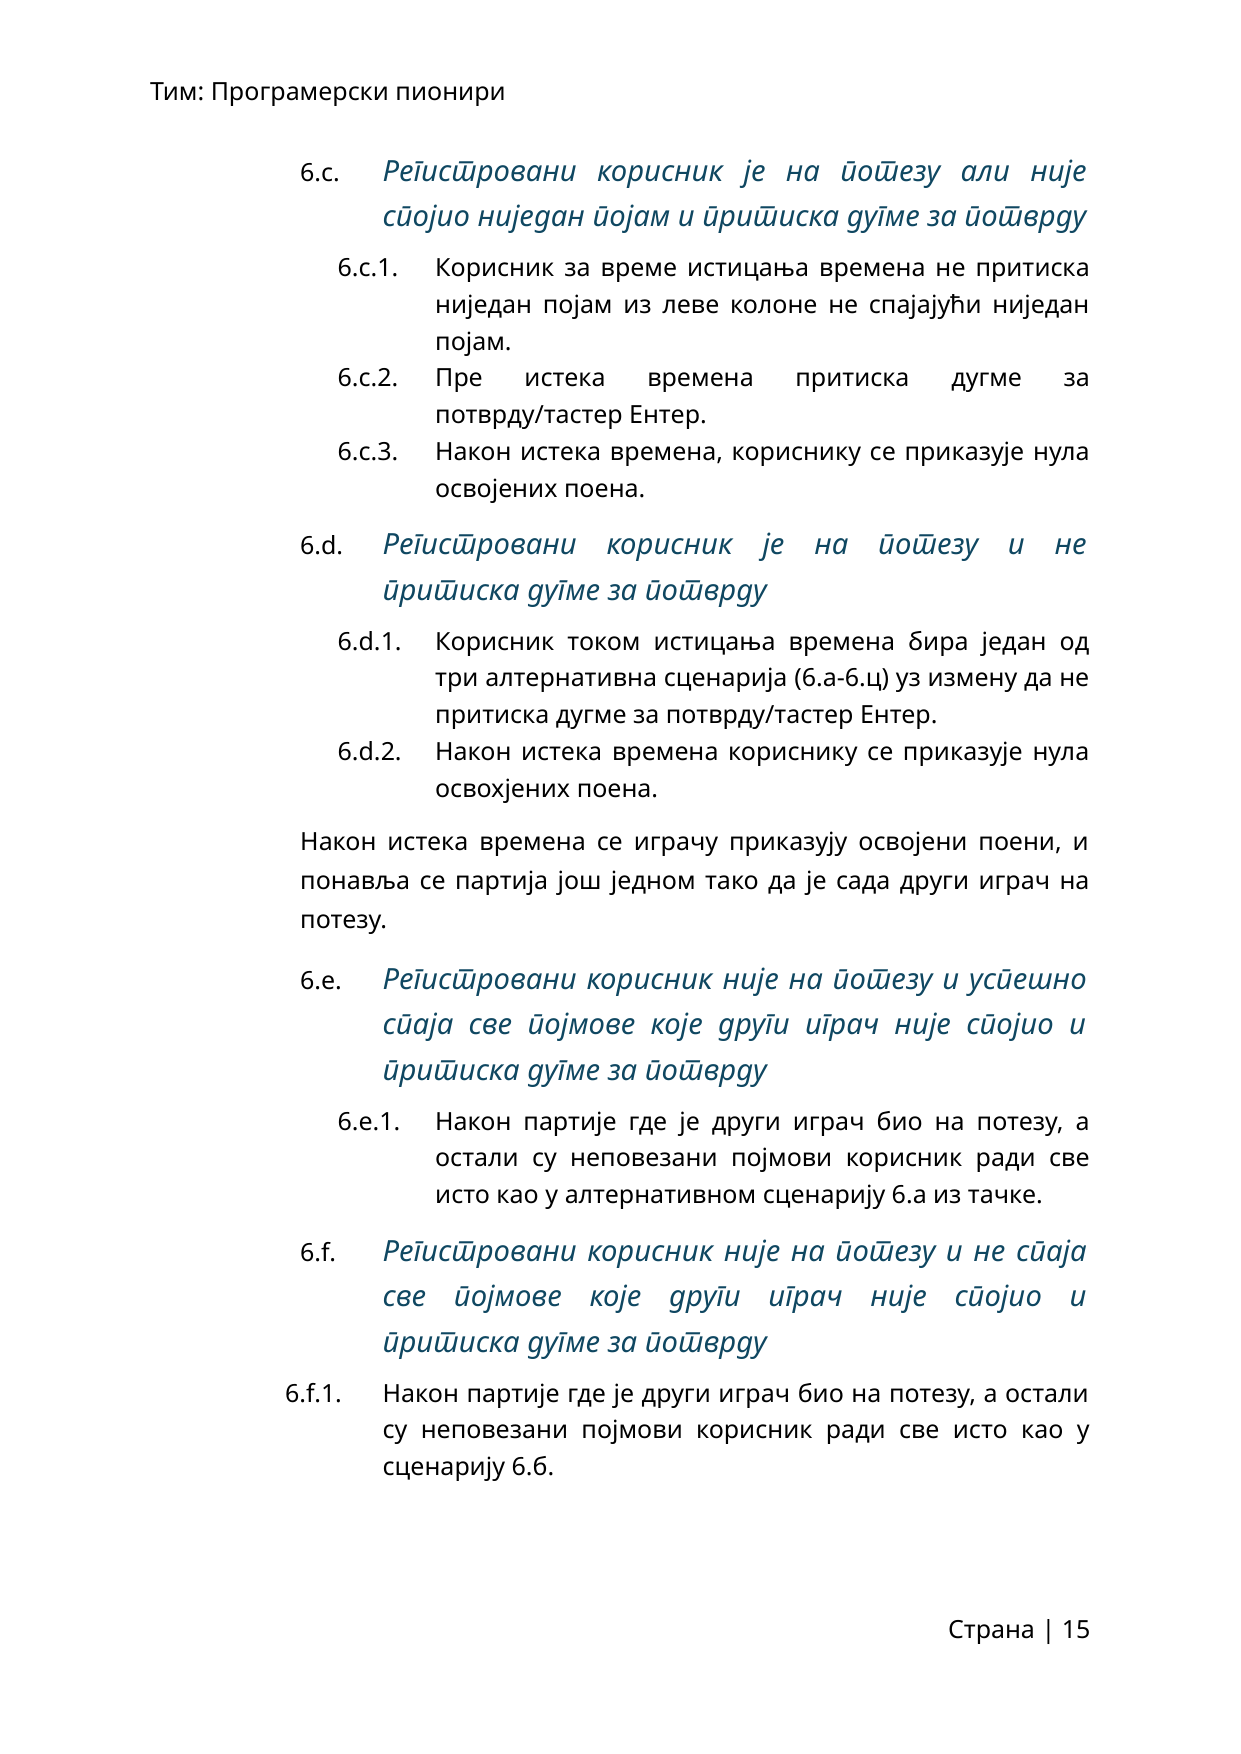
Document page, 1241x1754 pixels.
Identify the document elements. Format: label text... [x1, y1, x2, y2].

text Након истека времена се играчу приказују освојени поени, и понавља се партија још једном тако да је сада други играч на потезу. [300, 824, 1090, 936]
subtitle Регистровани корисник је на потезу и не притиска дугме за потврду [300, 524, 1090, 609]
subtitle Регистровани корисник није на потезу и не спаја све појмове које други играч није спојио и притиска дугме за потврду [300, 1230, 1090, 1361]
list Корисник током истицања времена бира један од три алтернативна сценарија (6.а-6.ц) уз измену да не притиска дугме за потврду/тастер Ентер. [337, 623, 1090, 731]
list Корисник за време истицања времена не притиска ниједан појам из леве колоне не спајајући ниједан појам. [337, 249, 1090, 357]
list Након партије где је други играч био на потезу, а остали су неповезани појмови корисник ради све исто као у алтернативном сценарију 6.а из тачке. [337, 1103, 1090, 1211]
subtitle Регистровани корисник је на потезу али није спојио ниједан појам и притиска дугме за потврду [300, 150, 1090, 235]
list Након истека времена, кориснику се приказује нула освојених поена. [337, 433, 1090, 504]
subtitle Регистровани корисник није на потезу и успешно спаја све појмове које други играч није спојио и притиска дугме за потврду [300, 958, 1090, 1089]
list Након партије где је други играч био на потезу, а остали су неповезани појмови корисник ради све исто као у сценарију 6.б. [285, 1375, 1090, 1483]
list Пре истека времена притиска дугме за потврду/тастер Ентер. [337, 360, 1090, 431]
list Након истека времена кориснику се приказује нула освохјених поена. [337, 733, 1090, 804]
